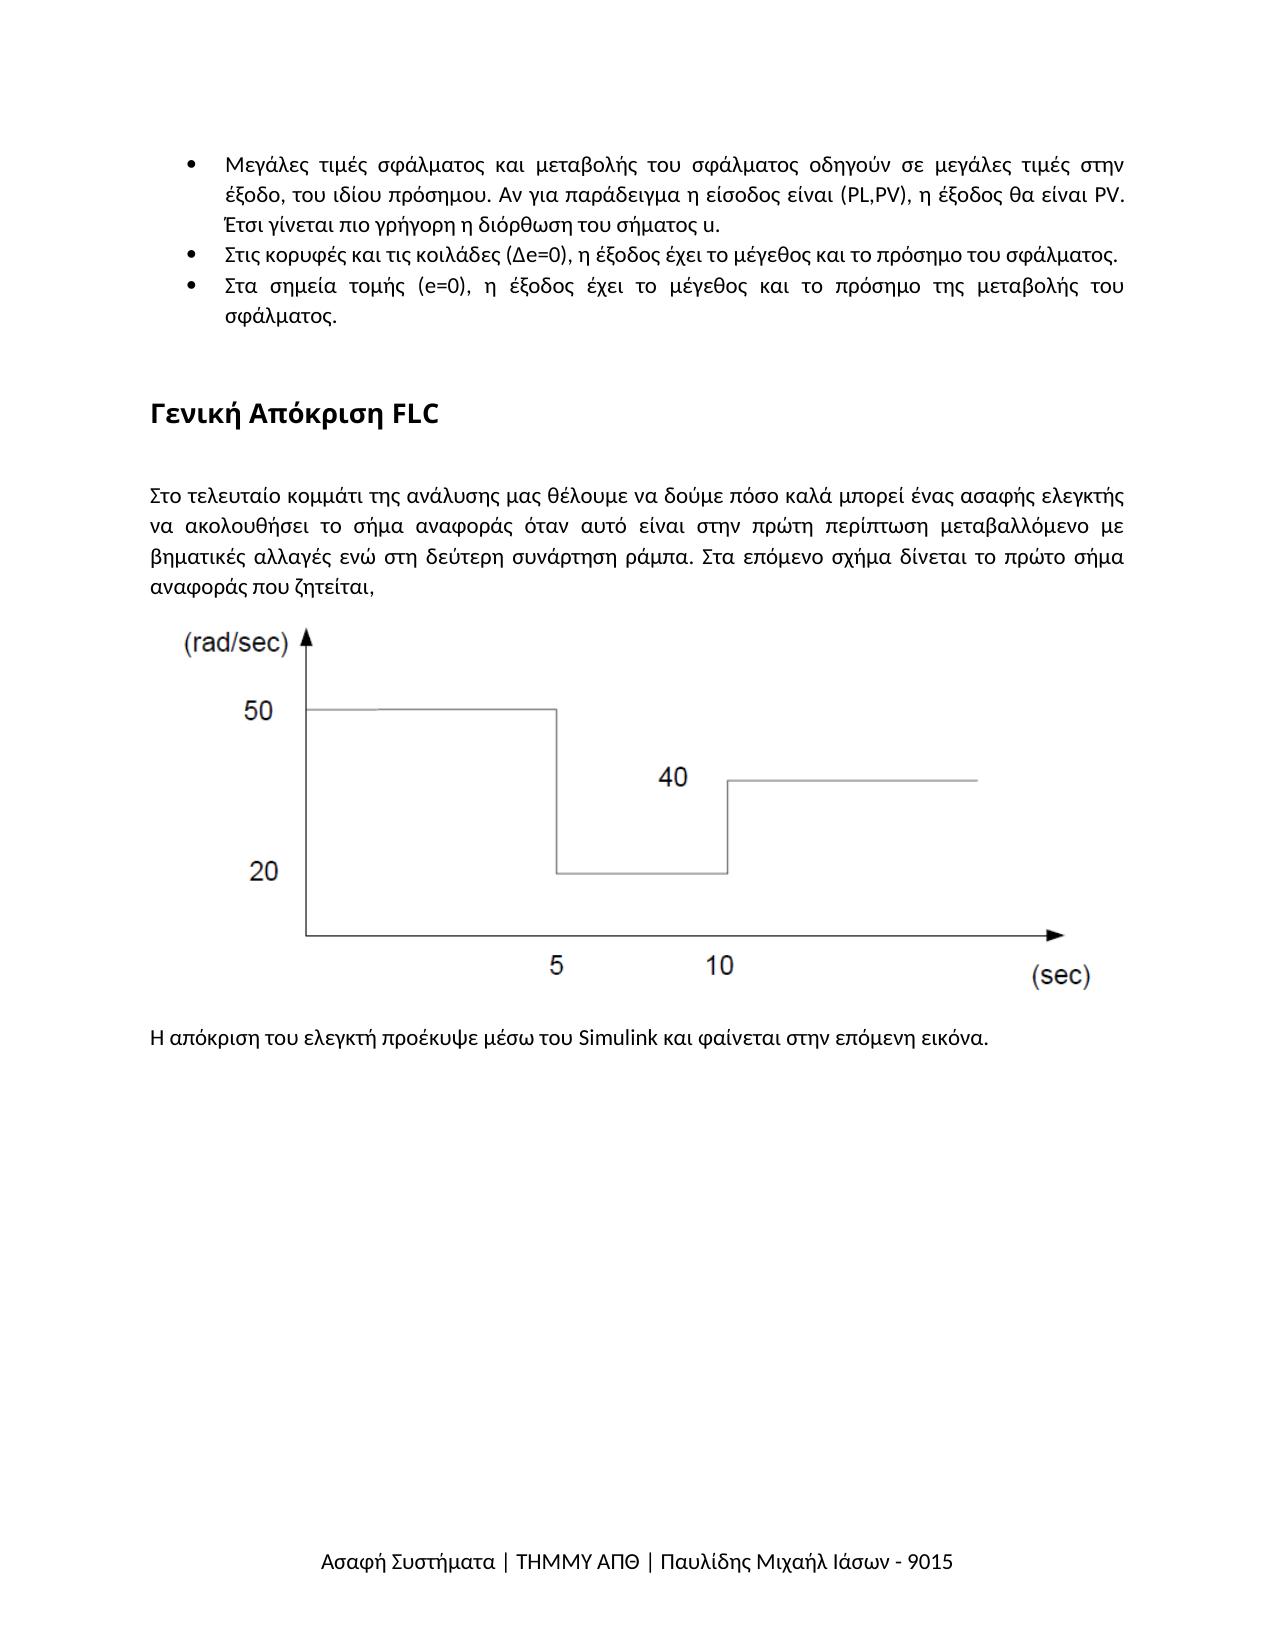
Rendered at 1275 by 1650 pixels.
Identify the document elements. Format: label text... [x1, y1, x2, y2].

subtitle Γενική Απόκριση FLC [150, 395, 1125, 432]
text Στο τελευταίο κομμάτι της ανάλυσης μας θέλουμε να δούμε πόσο καλά μπορεί ένας ασαφής ελεγκτής να ακολουθήσει το σήμα αναφοράς όταν αυτό είναι στην πρώτη περίπτωση μεταβαλλόμενο με βηματικές αλλαγές ενώ στη δεύτερη συνάρτηση ράμπα. Στα επόμενο σχήμα δίνεται το πρώτο σήμα αναφοράς που ζητείται, [150, 481, 1125, 600]
list Μεγάλες τιμές σφάλματος και μεταβολής του σφάλματος οδηγούν σε μεγάλες τιμές στην έξοδο, του ιδίου πρόσημου. Αν για παράδειγμα η είσοδος είναι (PL,PV), η έξοδος θα είναι PV. Έτσι γίνεται πιο γρήγορη η διόρθωση του σήματος u. [187, 150, 1125, 238]
list Στις κορυφές και τις κοιλάδες (Δe=0), η έξοδος έχει το μέγεθος και το πρόσημο του σφάλματος. [187, 241, 1125, 269]
picture [179, 618, 1096, 1004]
list Στα σημεία τομής (e=0), η έξοδος έχει το μέγεθος και το πρόσημο της μεταβολής του σφάλματος. [187, 271, 1125, 329]
text Η απόκριση του ελεγκτή προέκυψε μέσω του Simulink και φαίνεται στην επόμενη εικόνα. [150, 1023, 1125, 1051]
